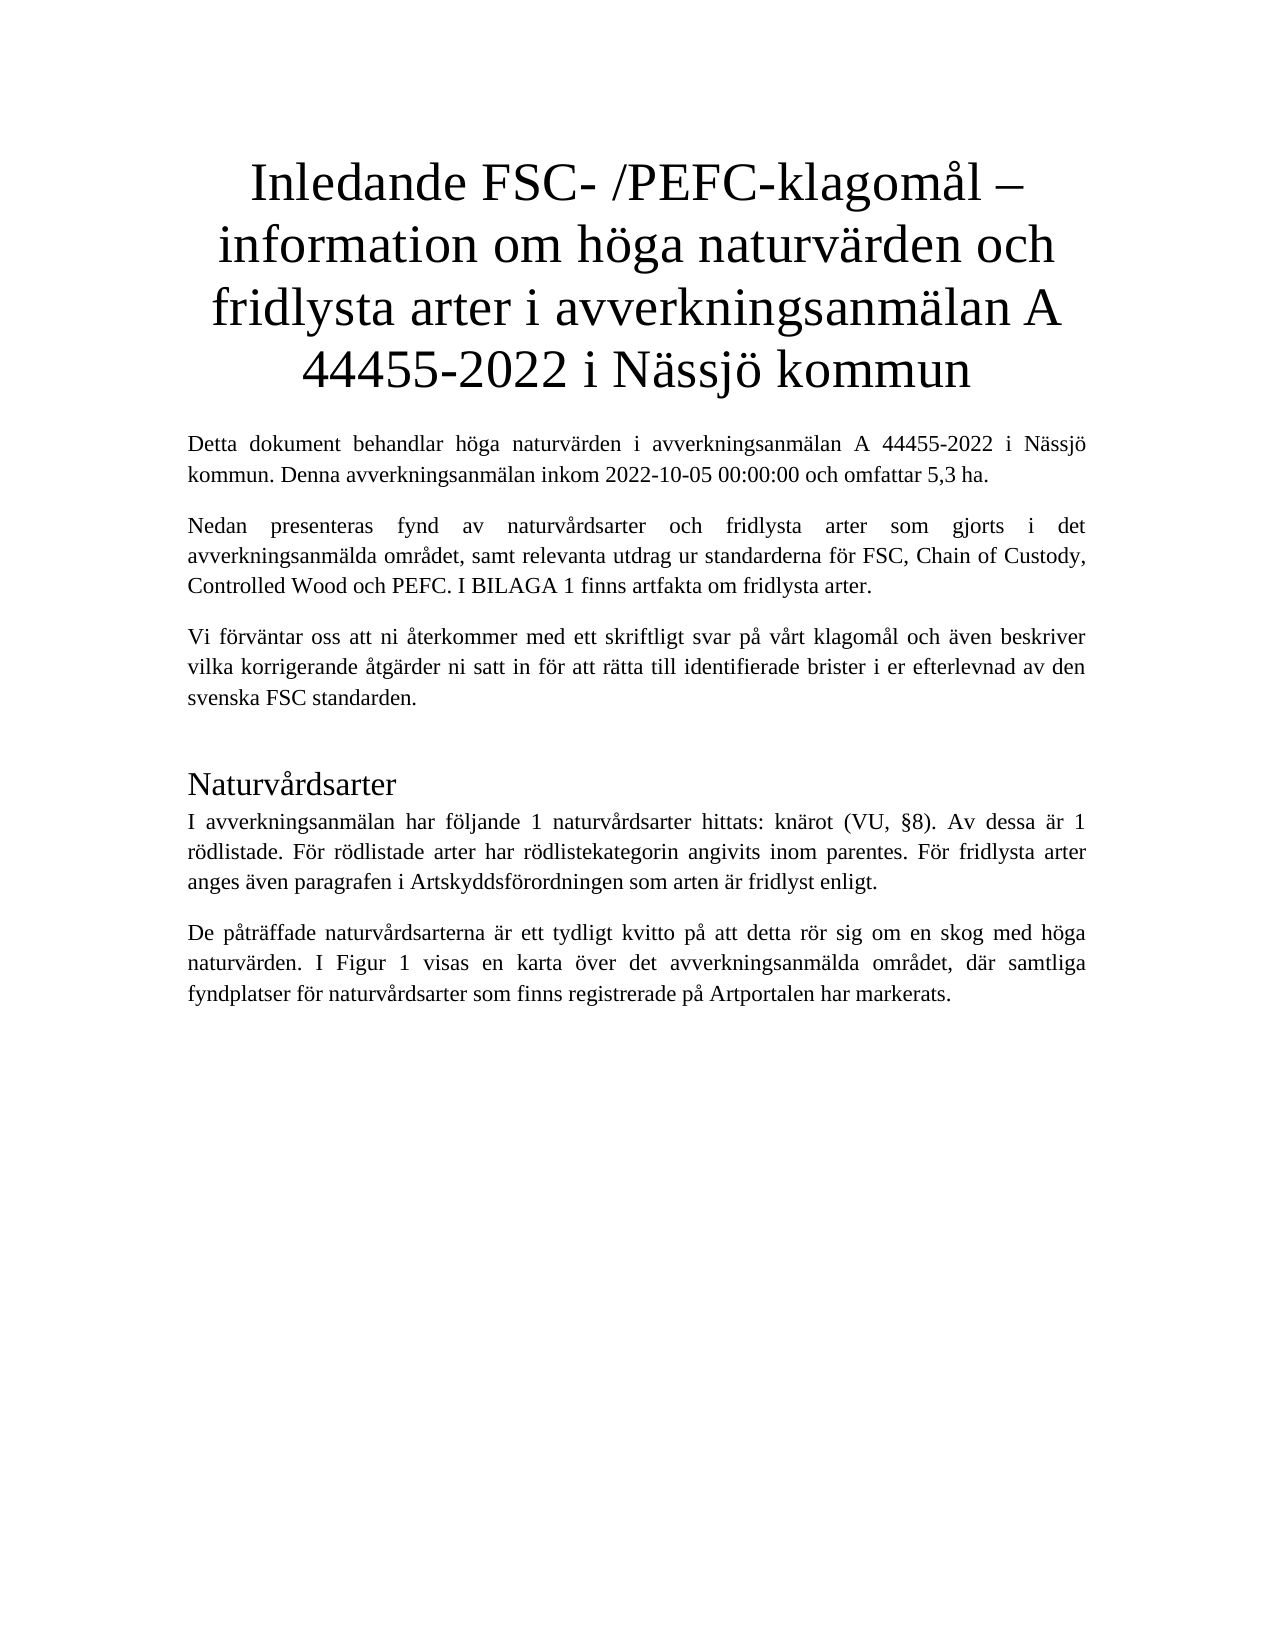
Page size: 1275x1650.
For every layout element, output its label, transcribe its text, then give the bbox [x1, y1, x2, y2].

subtitle Naturvårdsarter [187, 764, 1087, 802]
text Nedan presenteras fynd av naturvårdsarter och fridlysta arter som gjorts i det avverkningsanmälda området, samt relevanta utdrag ur standarderna för FSC, Chain of Custody, Controlled Wood och PEFC. I BILAGA 1 finns artfakta om fridlysta arter. [187, 512, 1087, 598]
title Inledande FSC- /PEFC-klagomål – information om höga naturvärden och fridlysta arter i avverkningsanmälan A 44455-2022 i Nässjö kommun [187, 150, 1087, 399]
text Detta dokument behandlar höga naturvärden i avverkningsanmälan A 44455-2022 i Nässjö kommun. Denna avverkningsanmälan inkom 2022-10-05 00:00:00 och omfattar 5,3 ha. [187, 430, 1087, 487]
text Vi förväntar oss att ni återkommer med ett skriftligt svar på vårt klagomål och även beskriver vilka korrigerande åtgärder ni satt in för att rätta till identifierade brister i er efterlevnad av den svenska FSC standarden. [187, 623, 1087, 710]
text I avverkningsanmälan har följande 1 naturvårdsarter hittats: knärot (VU, §8). Av dessa är 1 rödlistade. För rödlistade arter har rödlistekategorin angivits inom parentes. För fridlysta arter anges även paragrafen i Artskyddsförordningen som arten är fridlyst enligt. [187, 808, 1087, 894]
text De påträffade naturvårdsarterna är ett tydligt kvitto på att detta rör sig om en skog med höga naturvärden. I Figur 1 visas en karta över det avverkningsanmälda området, där samtliga fyndplatser för naturvårdsarter som finns registrerade på Artportalen har markerats. [187, 919, 1087, 1006]
